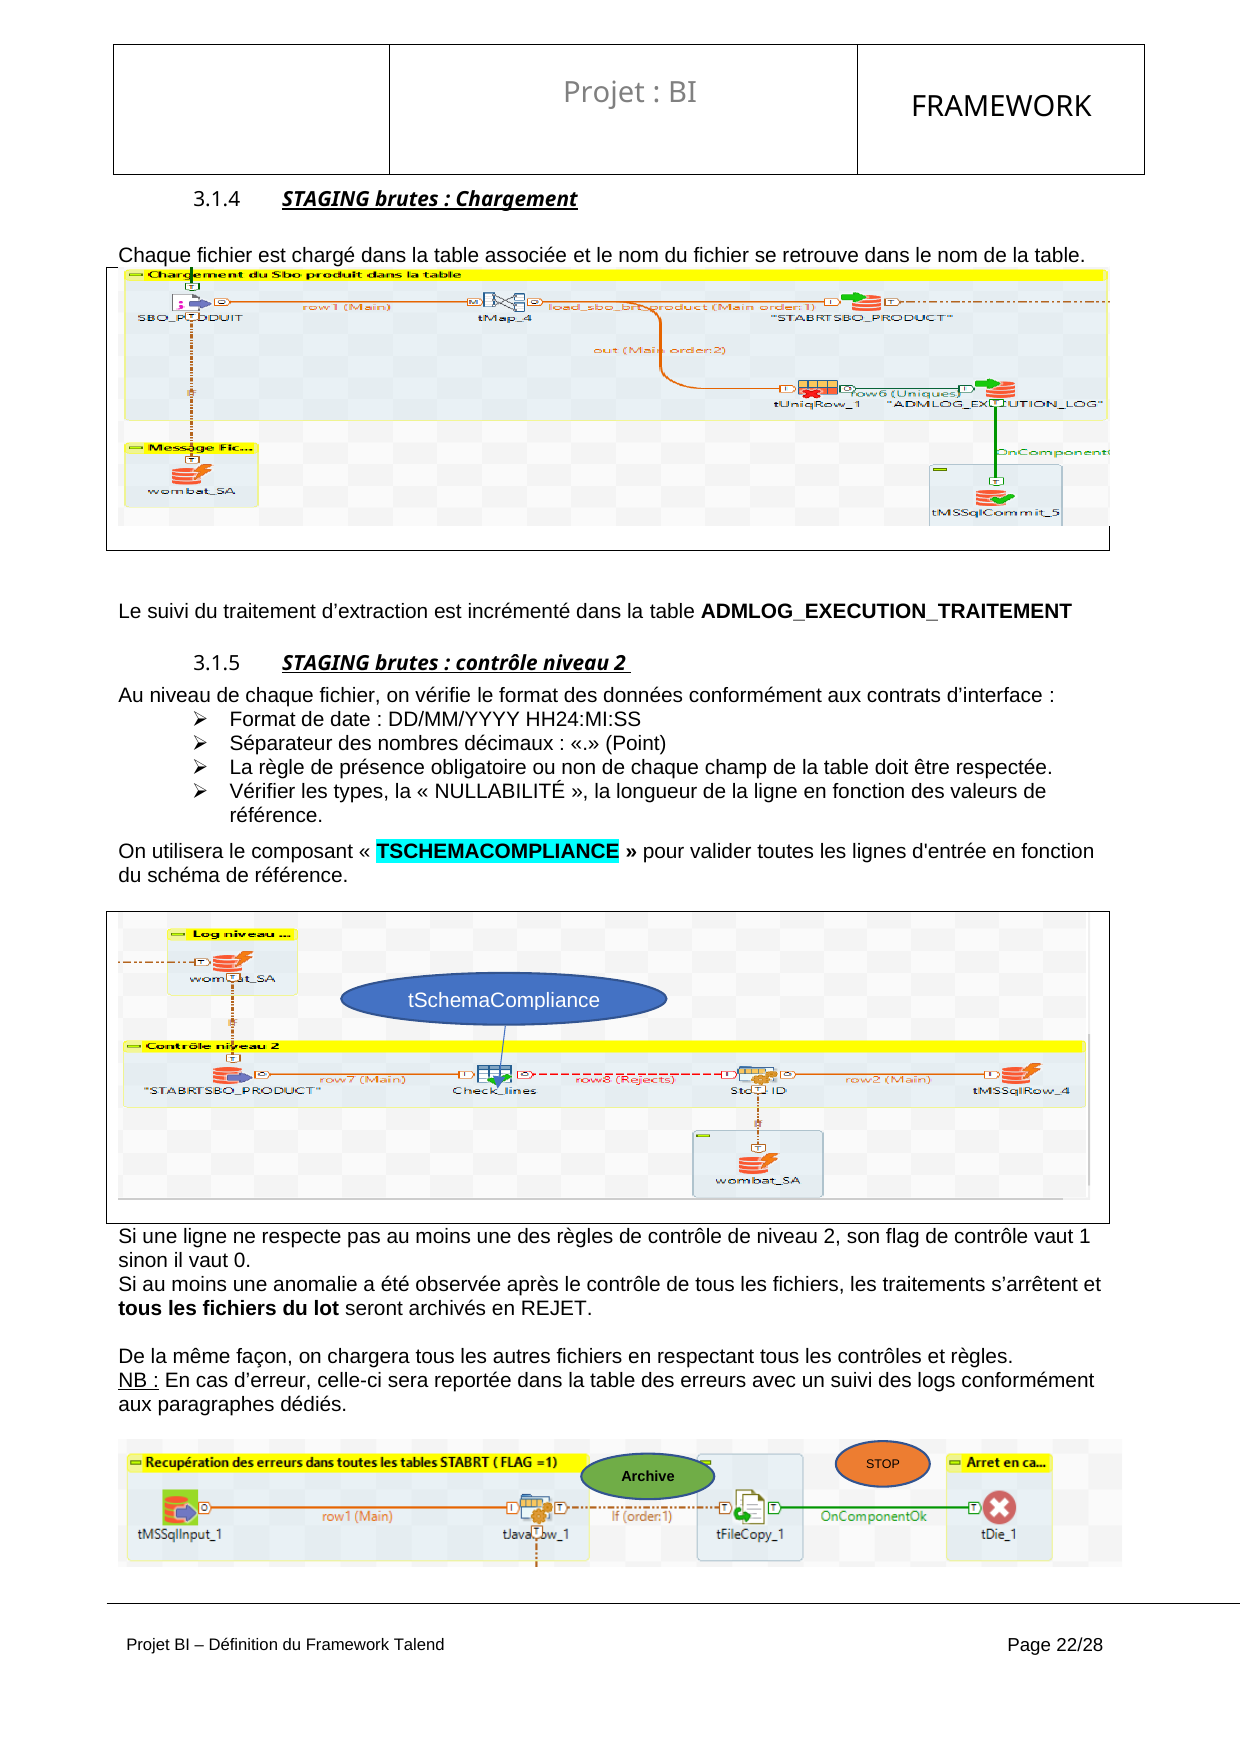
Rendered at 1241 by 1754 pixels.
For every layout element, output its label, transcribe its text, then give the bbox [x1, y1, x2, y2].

picture [118, 1439, 1123, 1567]
table_header [107, 268, 1109, 550]
text NB : En cas d’erreur, celle-ci sera reportée dans la table des erreurs avec un suivi des logs conformément aux paragraphes dédiés. [118, 1368, 1122, 1416]
list Format de date : DD/MM/YYYY HH24:MI:SS [192, 707, 1122, 731]
text Si au moins une anomalie a été observée après le contrôle de tous les fichiers, les traitements s’arrêtent et tous les fichiers du lot seront archivés en REJET. [118, 1272, 1122, 1320]
list La règle de présence obligatoire ou non de chaque champ de la table doit être respectée. [192, 755, 1122, 779]
table_header [107, 912, 1109, 1223]
list Séparateur des nombres décimaux : «.» (Point) [192, 731, 1122, 755]
text On utilisera le composant « TSCHEMACOMPLIANCE » pour valider toutes les lignes d'entrée en fonction du schéma de référence. [118, 839, 1122, 887]
subtitle STAGING brutes : Chargement [193, 184, 1122, 213]
text Le suivi du traitement d’extraction est incrémenté dans la table ADMLOG_EXECUTION_TRAITEMENT [118, 599, 1122, 623]
text Si une ligne ne respecte pas au moins une des règles de contrôle de niveau 2, son flag de contrôle vaut 1 sinon il vaut 0. [118, 1224, 1122, 1272]
picture [118, 912, 1091, 1200]
picture [118, 267, 1110, 526]
text De la même façon, on chargera tous les autres fichiers en respectant tous les contrôles et règles. [118, 1344, 1122, 1368]
text Au niveau de chaque fichier, on vérifie le format des données conformément aux contrats d’interface : [118, 683, 1122, 707]
text Chaque fichier est chargé dans la table associée et le nom du fichier se retrouve dans le nom de la table. [118, 243, 1122, 267]
subtitle STAGING brutes : contrôle niveau 2 [193, 648, 1122, 676]
list Vérifier les types, la « NULLABILITÉ », la longueur de la ligne en fonction des valeurs de référence. [192, 779, 1122, 827]
